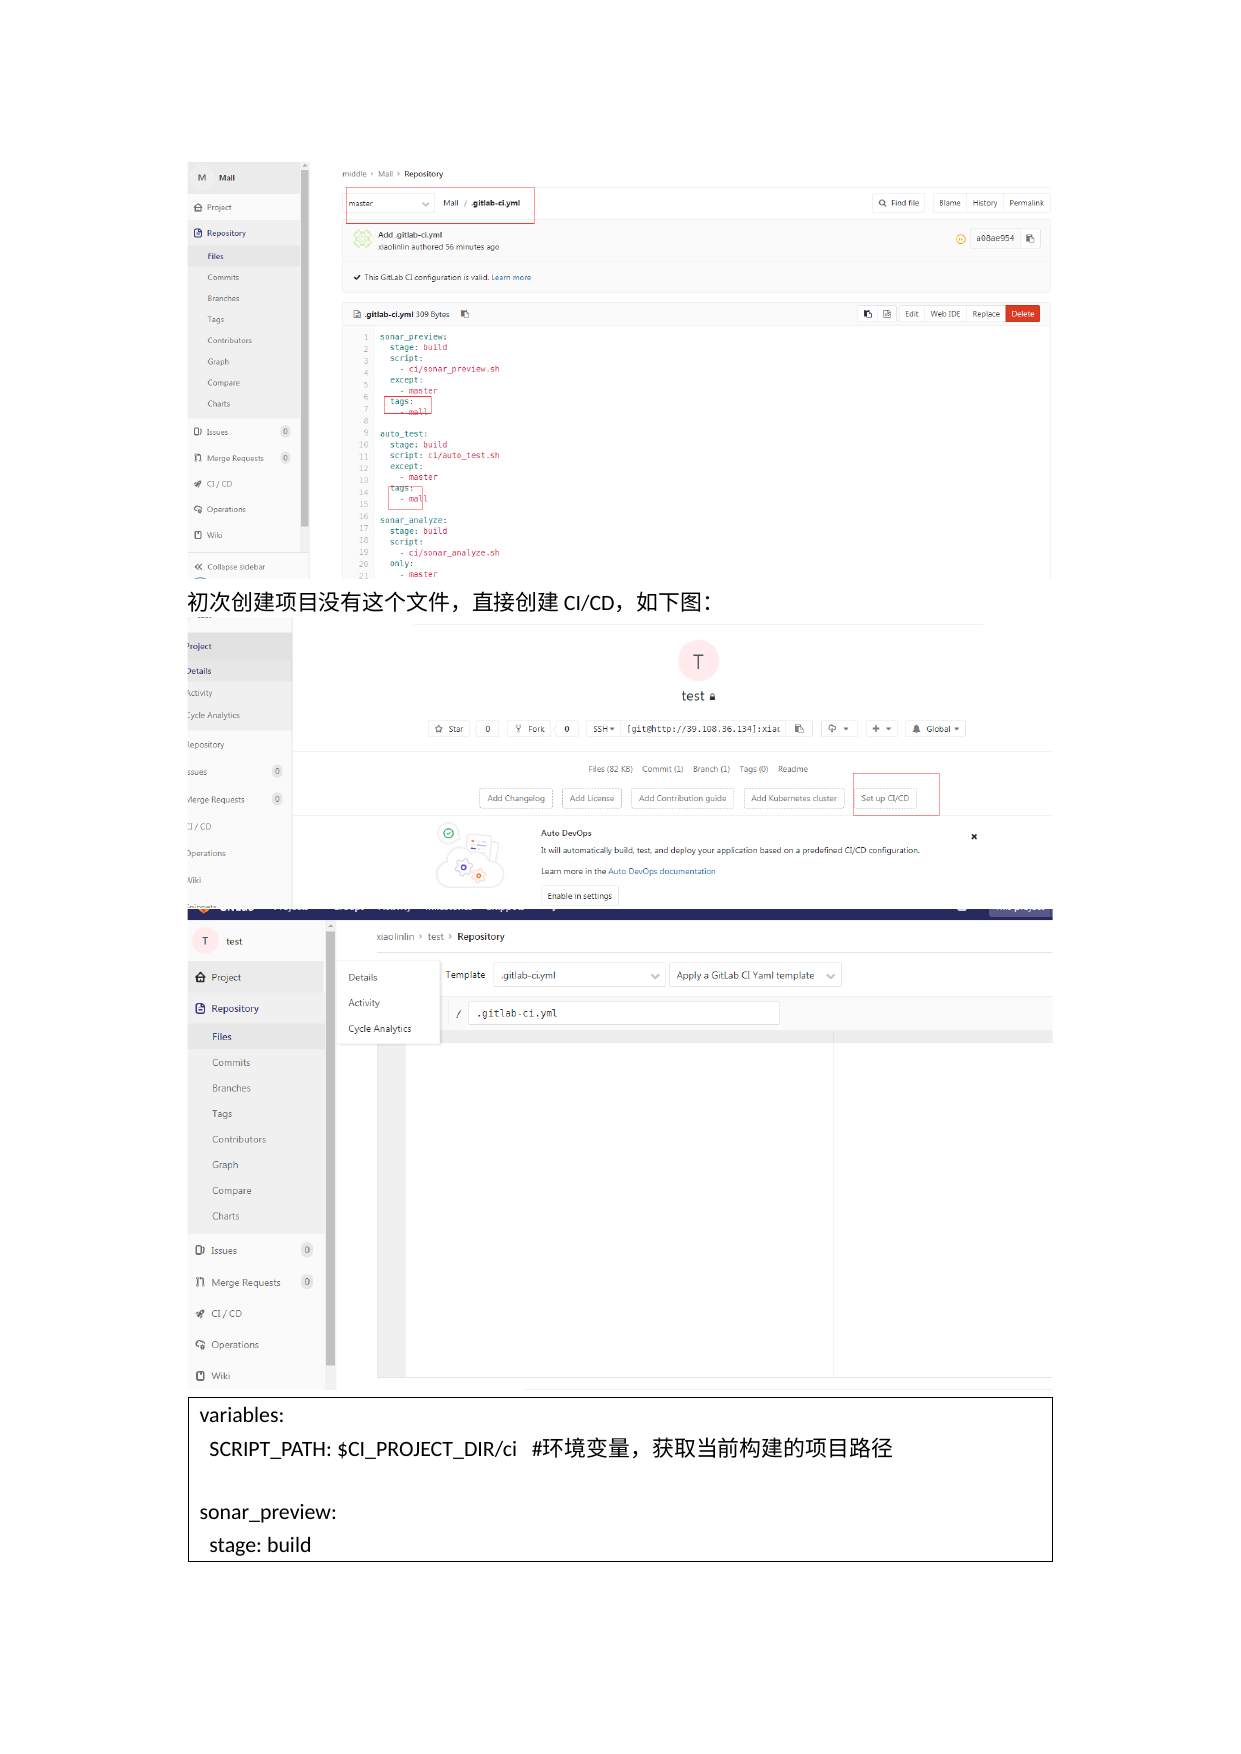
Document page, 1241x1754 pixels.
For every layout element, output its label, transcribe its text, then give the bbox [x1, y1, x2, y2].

picture [187, 617, 1053, 908]
picture [187, 909, 1053, 1390]
picture [187, 162, 1053, 579]
text 初次创建项目没有这个文件，直接创建CI/CD，如下图： [187, 584, 1053, 617]
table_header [189, 1398, 1052, 1561]
